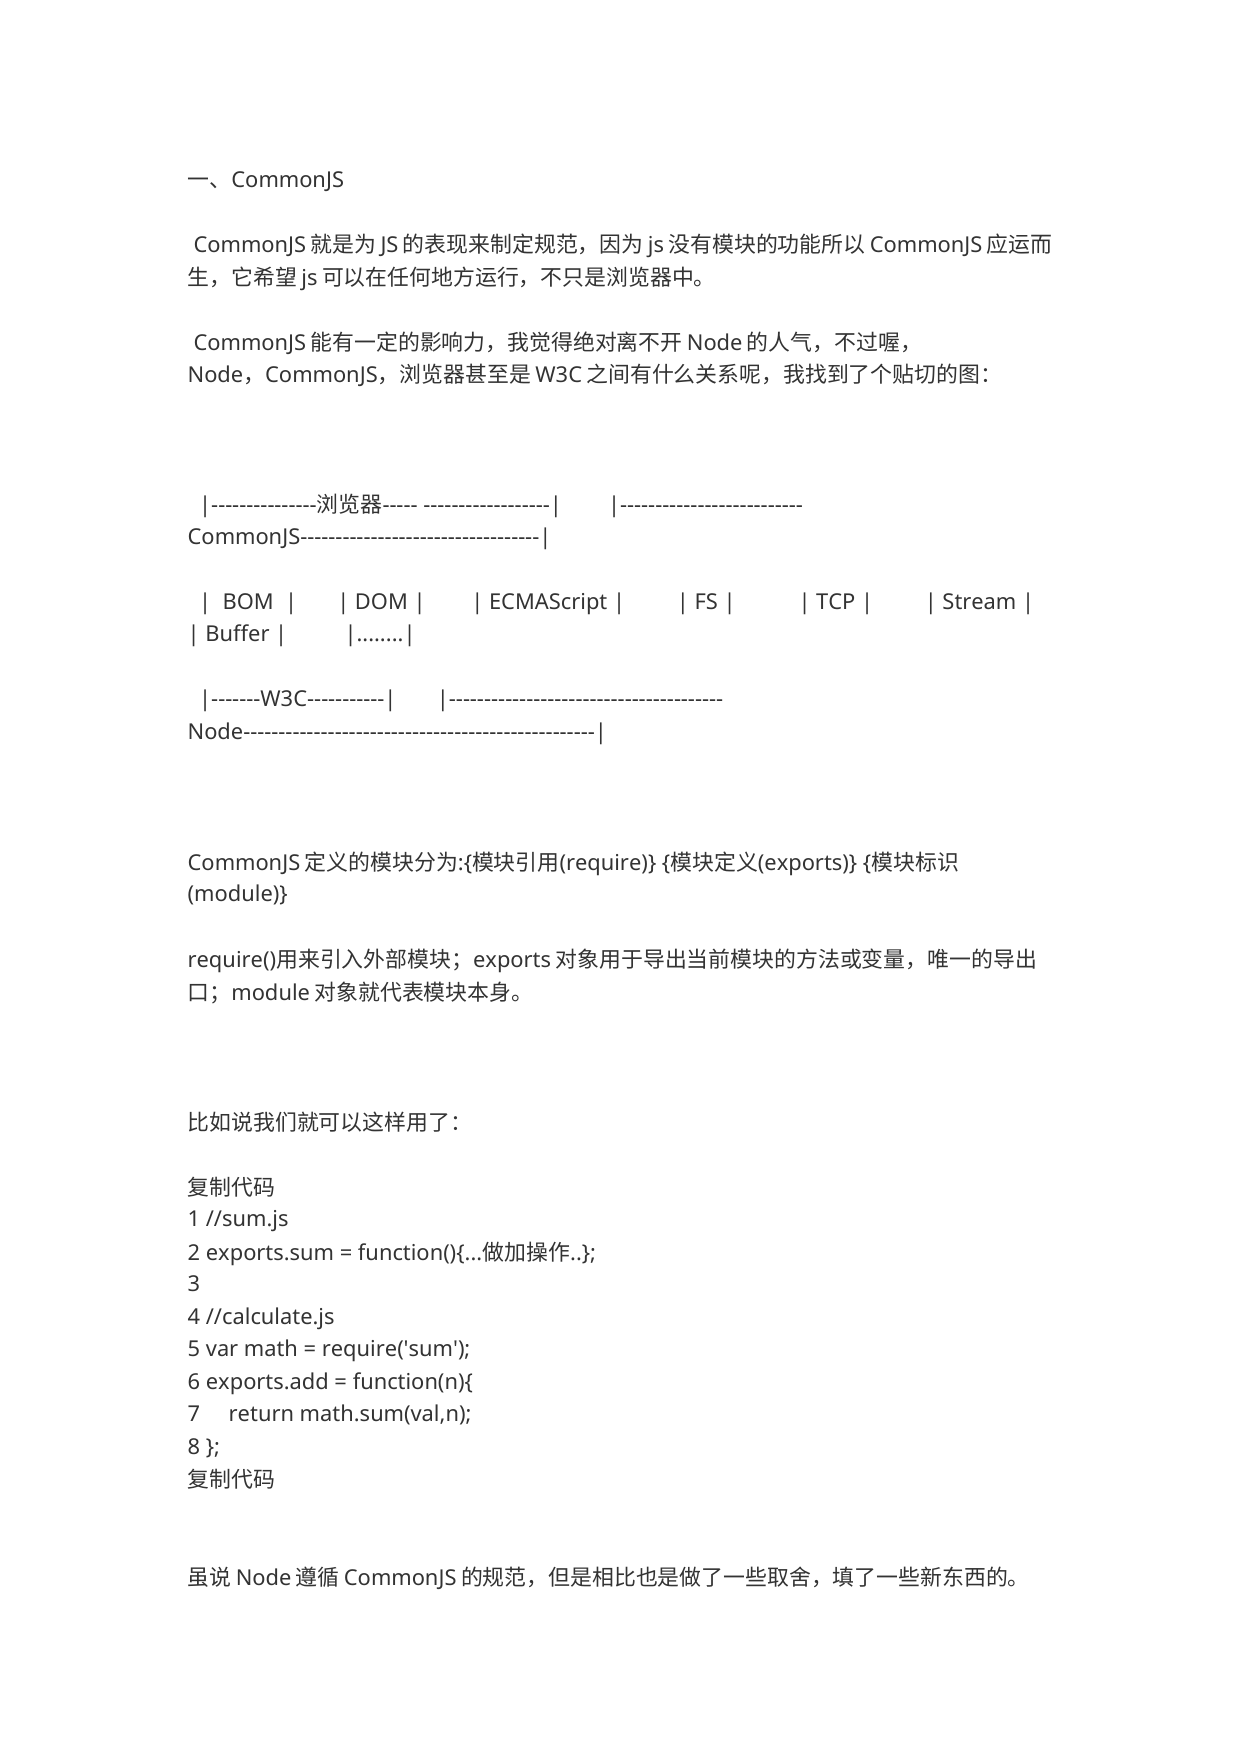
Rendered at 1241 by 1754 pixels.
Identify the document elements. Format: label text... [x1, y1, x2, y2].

text 6 exports.add = function(n){ [187, 1364, 1053, 1397]
text CommonJS能有一定的影响力，我觉得绝对离不开Node的人气，不过喔，Node，CommonJS，浏览器甚至是W3C之间有什么关系呢，我找到了个贴切的图： [187, 324, 1053, 389]
text 比如说我们就可以这样用了： [187, 1104, 1053, 1137]
text 复制代码 [187, 1462, 1053, 1494]
text 8 }; [187, 1429, 1053, 1462]
text 7 return math.sum(val,n); [187, 1397, 1053, 1429]
text CommonJS定义的模块分为:{模块引用(require)} {模块定义(exports)} {模块标识(module)} [187, 844, 1053, 909]
text |-------W3C-----------| |---------------------------------------Node--------------------------------------------------| [187, 682, 1053, 747]
text 虽说Node遵循CommonJS的规范，但是相比也是做了一些取舍，填了一些新东西的。 [187, 1559, 1053, 1592]
text 复制代码 [187, 1169, 1053, 1202]
text |---------------浏览器----- ------------------| |--------------------------CommonJS----------------------------------| [187, 487, 1053, 552]
text | BOM | | DOM | | ECMAScript | | FS | | TCP | | Stream | | Buffer | |........| [187, 584, 1053, 649]
text 3 [187, 1267, 1053, 1299]
text 2 exports.sum = function(){...做加操作..}; [187, 1234, 1053, 1267]
text 1 //sum.js [187, 1202, 1053, 1234]
text 5 var math = require('sum'); [187, 1332, 1053, 1364]
text 4 //calculate.js [187, 1299, 1053, 1332]
text CommonJS就是为JS的表现来制定规范，因为js没有模块的功能所以CommonJS应运而生，它希望js可以在任何地方运行，不只是浏览器中。 [187, 227, 1053, 292]
text require()用来引入外部模块；exports对象用于导出当前模块的方法或变量，唯一的导出口；module对象就代表模块本身。 [187, 942, 1053, 1007]
text 一、CommonJS [187, 162, 1053, 194]
